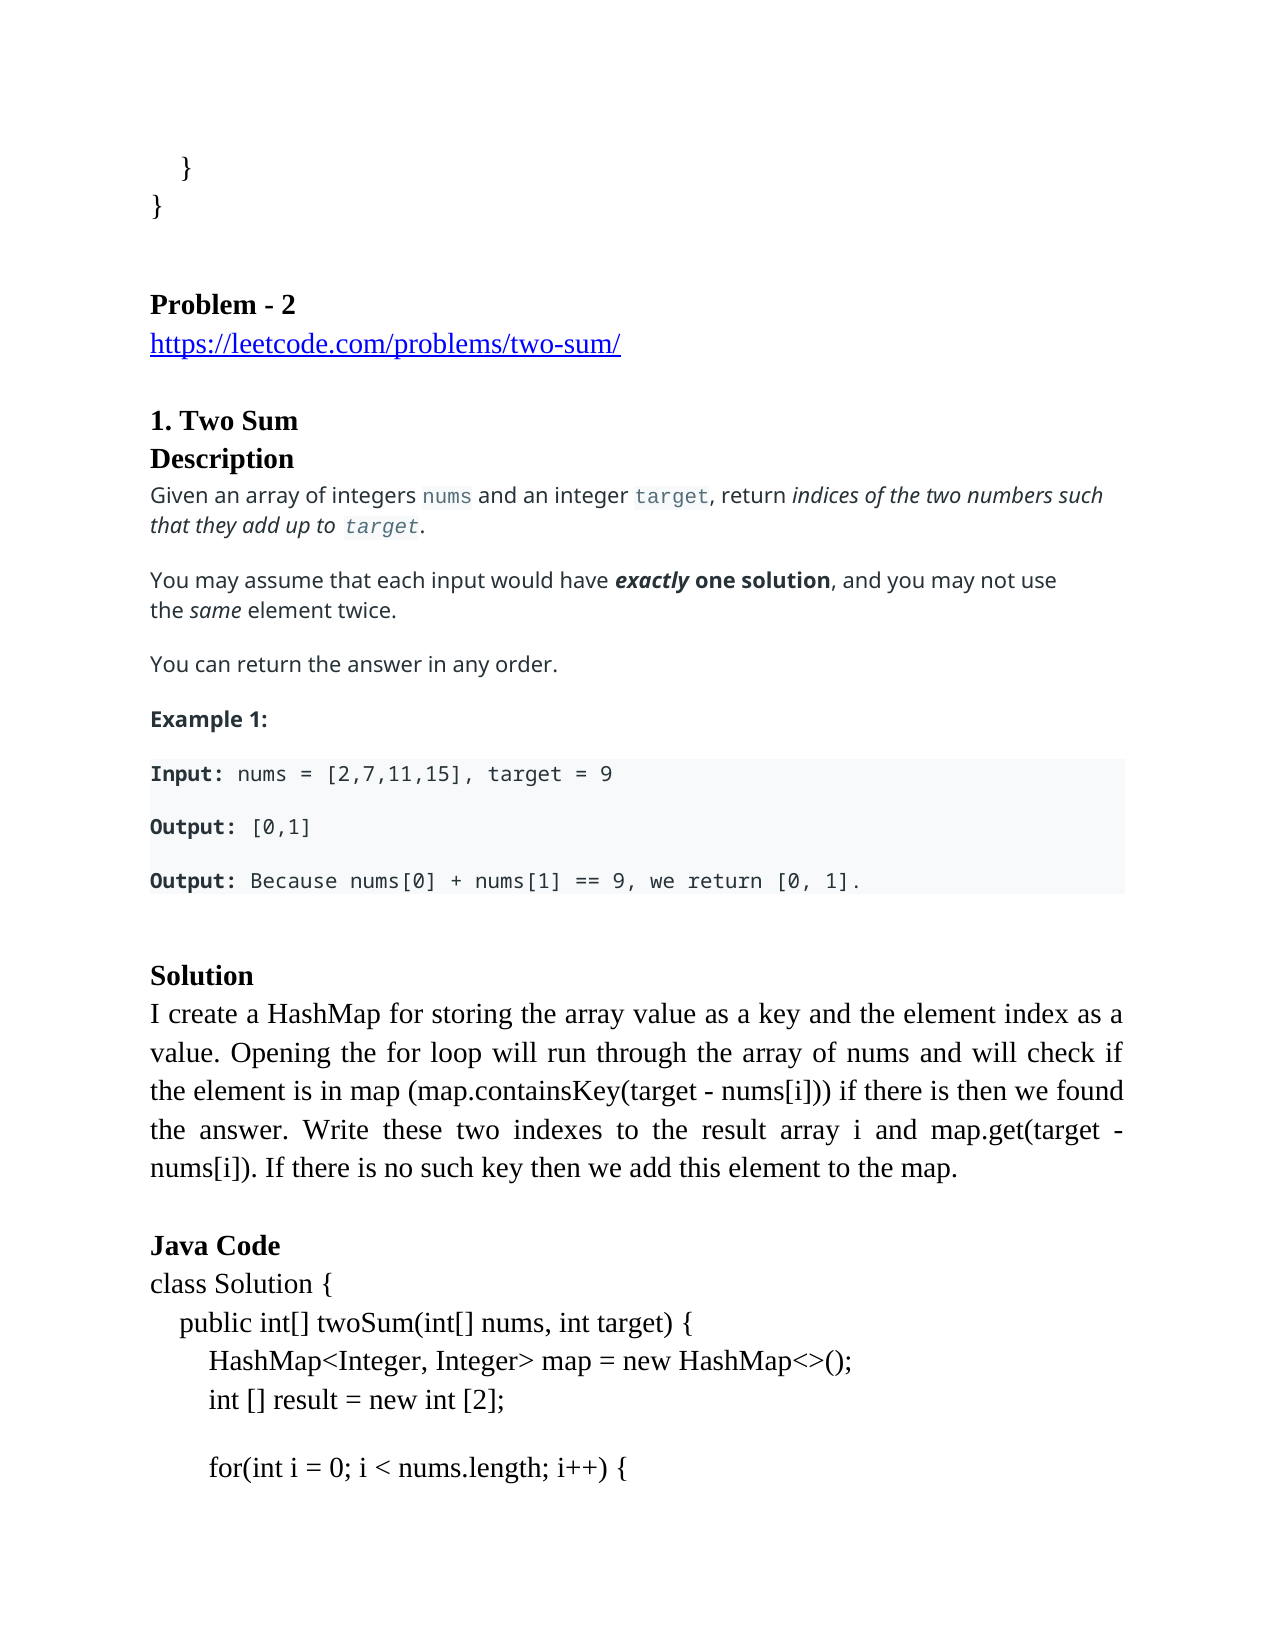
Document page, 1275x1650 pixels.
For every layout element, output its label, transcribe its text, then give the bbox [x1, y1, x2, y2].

text for(int i = 0; i < nums.length; i++) { [150, 1451, 1125, 1484]
text Problem - 2 [150, 287, 1125, 321]
text 1. Two Sum [150, 403, 1125, 437]
text You can return the answer in any order. [150, 649, 1125, 679]
text Input: nums = [2,7,11,15], target = 9 [150, 759, 1125, 787]
text HashMap<Integer, Integer> map = new HashMap<>(); [150, 1343, 1125, 1377]
text int [] result = new int [2]; [150, 1382, 1125, 1415]
text Output: [0,1] [150, 812, 1125, 841]
text } [150, 188, 1125, 222]
text Solution [150, 958, 1125, 991]
text I create a HashMap for storing the array value as a key and the element index as a value. Opening the for loop will run through the array of nums and will check if the element is in map (map.containsKey(target - nums[i])) if there is then we found the answer. Write these two indexes to the result array i and map.get(target - nums[i]). If there is no such key then we add this element to the map. [150, 996, 1125, 1184]
text } [150, 150, 1125, 183]
text Output: Because nums[0] + nums[1] == 9, we return [0, 1]. [150, 866, 1125, 894]
text class Solution { [150, 1266, 1125, 1300]
text Java Code [150, 1228, 1125, 1261]
text https://leetcode.com/problems/two-sum/ [150, 326, 1125, 359]
text Description [150, 442, 1125, 475]
text public int[] twoSum(int[] nums, int target) { [150, 1305, 1125, 1338]
text Example 1: [150, 704, 1125, 734]
text Given an array of integers nums and an integer target, return indices of the two numbers such that they add up to target. [150, 480, 1125, 540]
text You may assume that each input would have exactly one solution, and you may not use the same element twice. [150, 565, 1125, 624]
